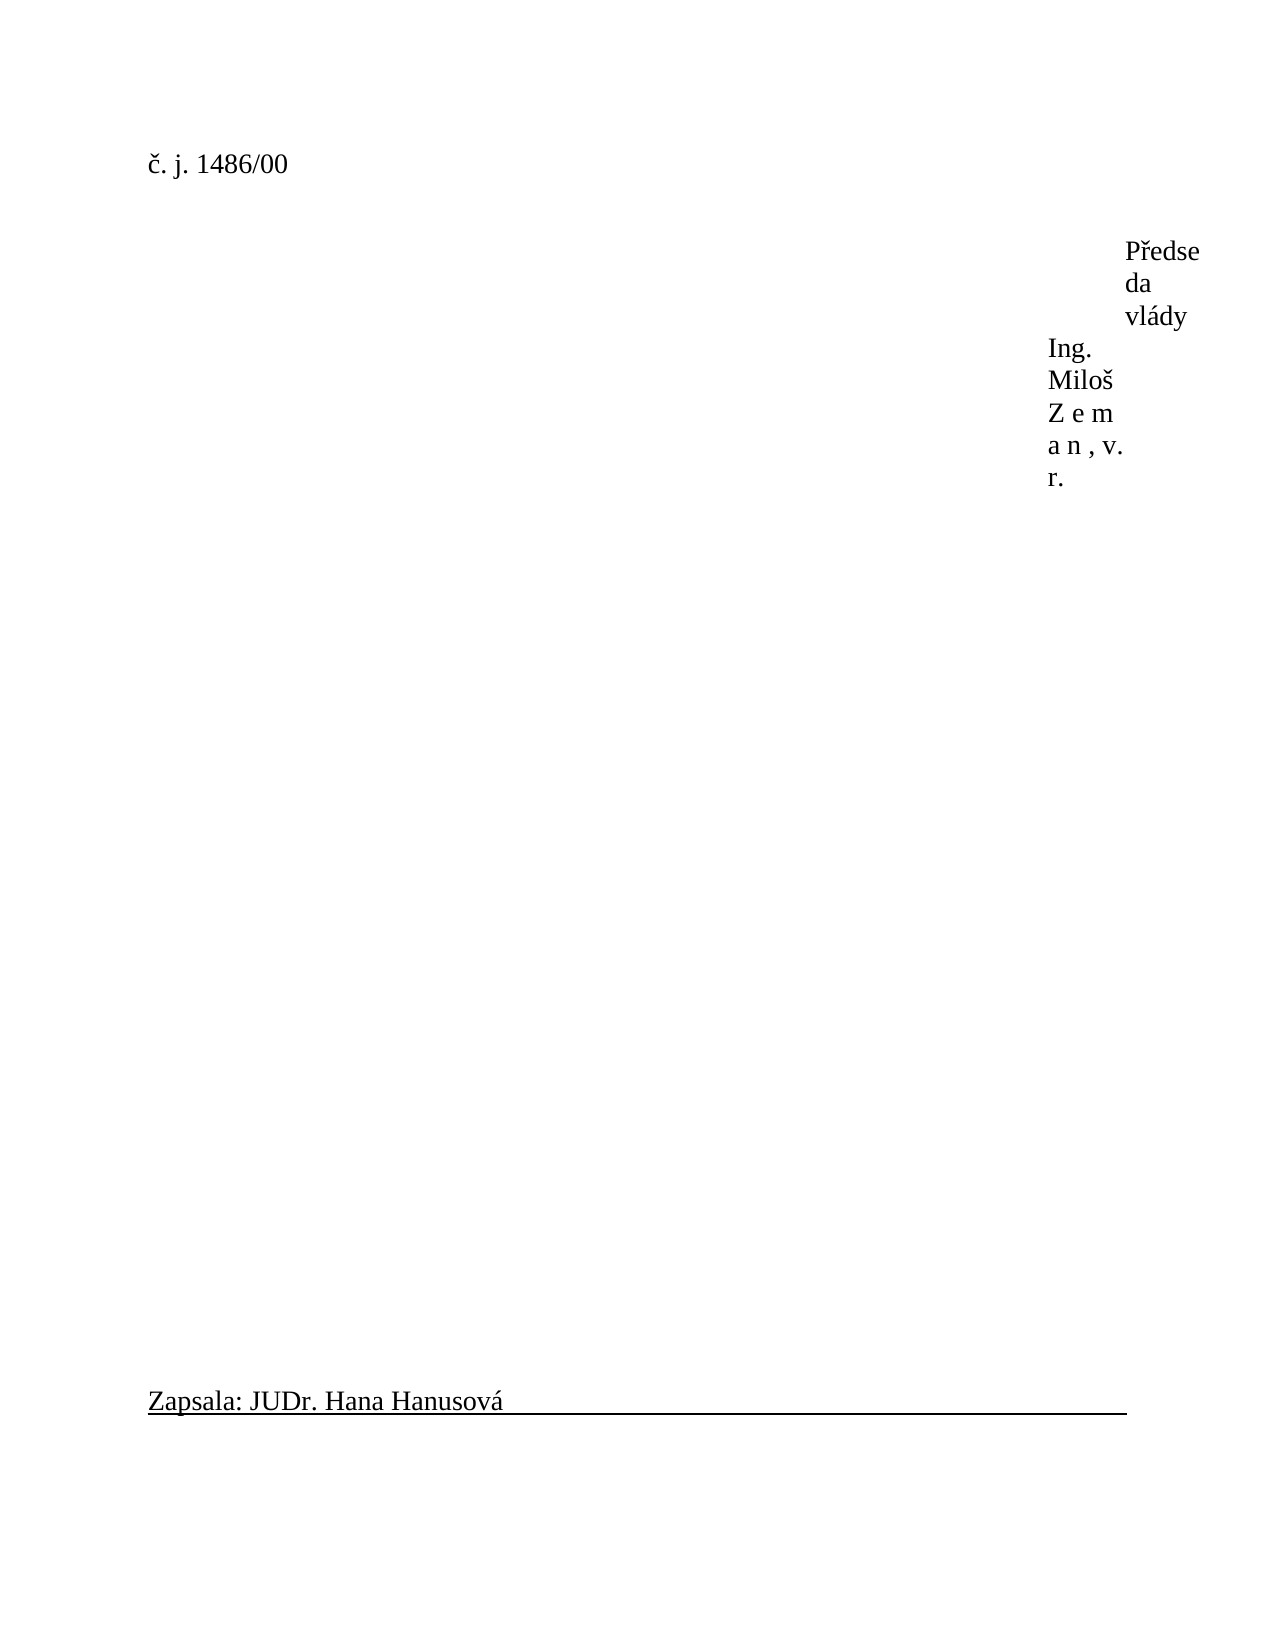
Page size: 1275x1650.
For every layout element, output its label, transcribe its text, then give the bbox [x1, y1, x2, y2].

text Ing. Miloš Z e m a n , v. r. [1048, 331, 1127, 493]
text Předseda vlády [1125, 234, 1200, 331]
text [148, 148, 1127, 209]
text Zapsala: JUDr. Hana Hanusová [148, 493, 1127, 1413]
